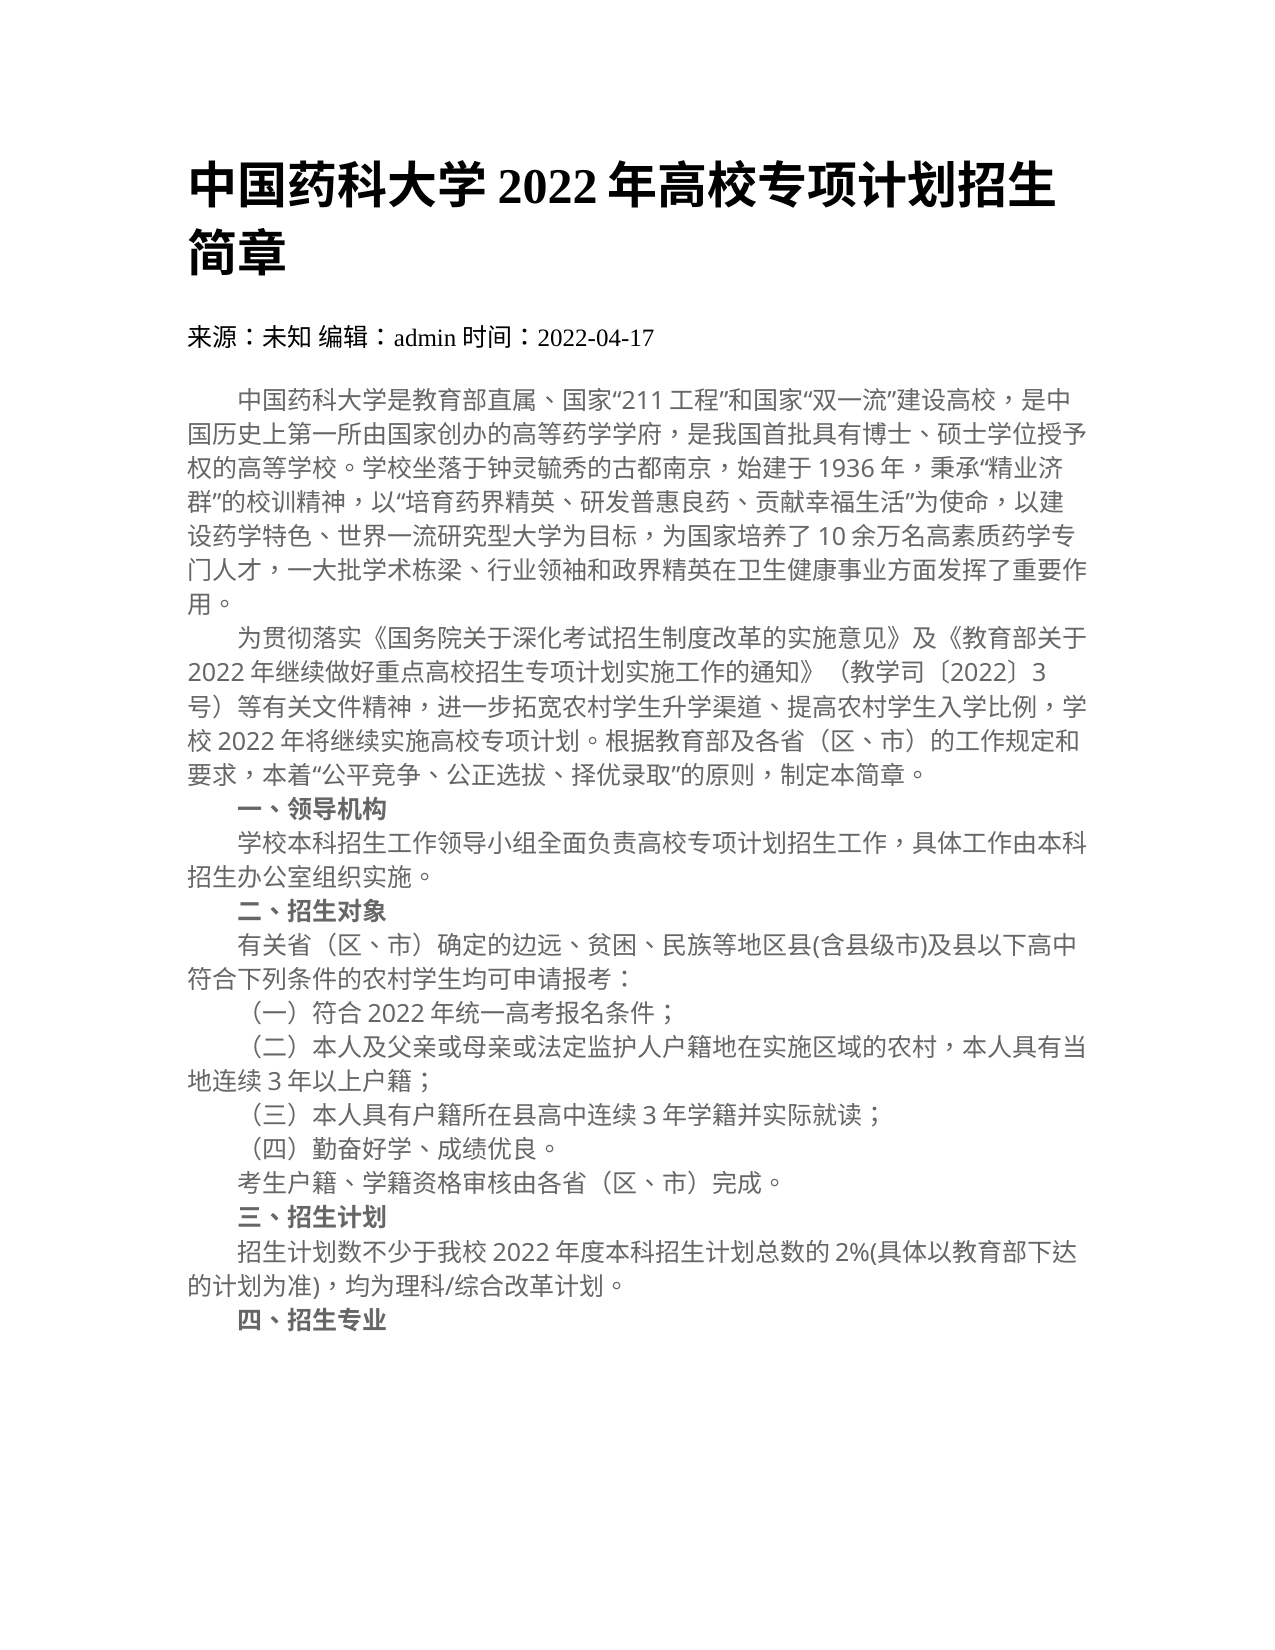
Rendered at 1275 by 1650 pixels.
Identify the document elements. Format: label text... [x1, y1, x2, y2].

text （二）本人及父亲或母亲或法定监护人户籍地在实施区域的农村，本人具有当地连续3年以上户籍； [187, 1030, 1087, 1098]
subtitle 中国药科大学2022年高校专项计划招生简章 [187, 150, 1087, 286]
text 招生计划数不少于我校2022年度本科招生计划总数的2%(具体以教育部下达的计划为准)，均为理科/综合改革计划。 [187, 1234, 1087, 1302]
text 四、招生专业 [187, 1302, 1087, 1382]
text 中国药科大学是教育部直属、国家“211工程”和国家“双一流”建设高校，是中国历史上第一所由国家创办的高等药学学府，是我国首批具有博士、硕士学位授予权的高等学校。学校坐落于钟灵毓秀的古都南京，始建于1936年，秉承“精业济群”的校训精神，以“培育药界精英、研发普惠良药、贡献幸福生活”为使命，以建设药学特色、世界一流研究型大学为目标，为国家培养了10余万名高素质药学专门人才，一大批学术栋梁、行业领袖和政界精英在卫生健康事业方面发挥了重要作用。 [187, 383, 1087, 621]
text 有关省（区、市）确定的边远、贫困、民族等地区县(含县级市)及县以下高中符合下列条件的农村学生均可申请报考： [187, 928, 1087, 996]
text 考生户籍、学籍资格审核由各省（区、市）完成。 [187, 1166, 1087, 1200]
text 学校本科招生工作领导小组全面负责高校专项计划招生工作，具体工作由本科招生办公室组织实施。 [187, 825, 1087, 893]
text 来源：未知 编辑：admin 时间：2022-04-17 [187, 320, 1087, 354]
text （四）勤奋好学、成绩优良。 [187, 1132, 1087, 1166]
text 一、领导机构 [187, 791, 1087, 825]
text 二、招生对象 [187, 893, 1087, 928]
text 三、招生计划 [187, 1200, 1087, 1234]
text （三）本人具有户籍所在县高中连续3年学籍并实际就读； [187, 1098, 1087, 1132]
text 为贯彻落实《国务院关于深化考试招生制度改革的实施意见》及《教育部关于2022年继续做好重点高校招生专项计划实施工作的通知》（教学司〔2022〕3号）等有关文件精神，进一步拓宽农村学生升学渠道、提高农村学生入学比例，学校2022年将继续实施高校专项计划。根据教育部及各省（区、市）的工作规定和要求，本着“公平竞争、公正选拔、择优录取”的原则，制定本简章。 [187, 621, 1087, 791]
text （一）符合2022年统一高考报名条件； [187, 996, 1087, 1030]
